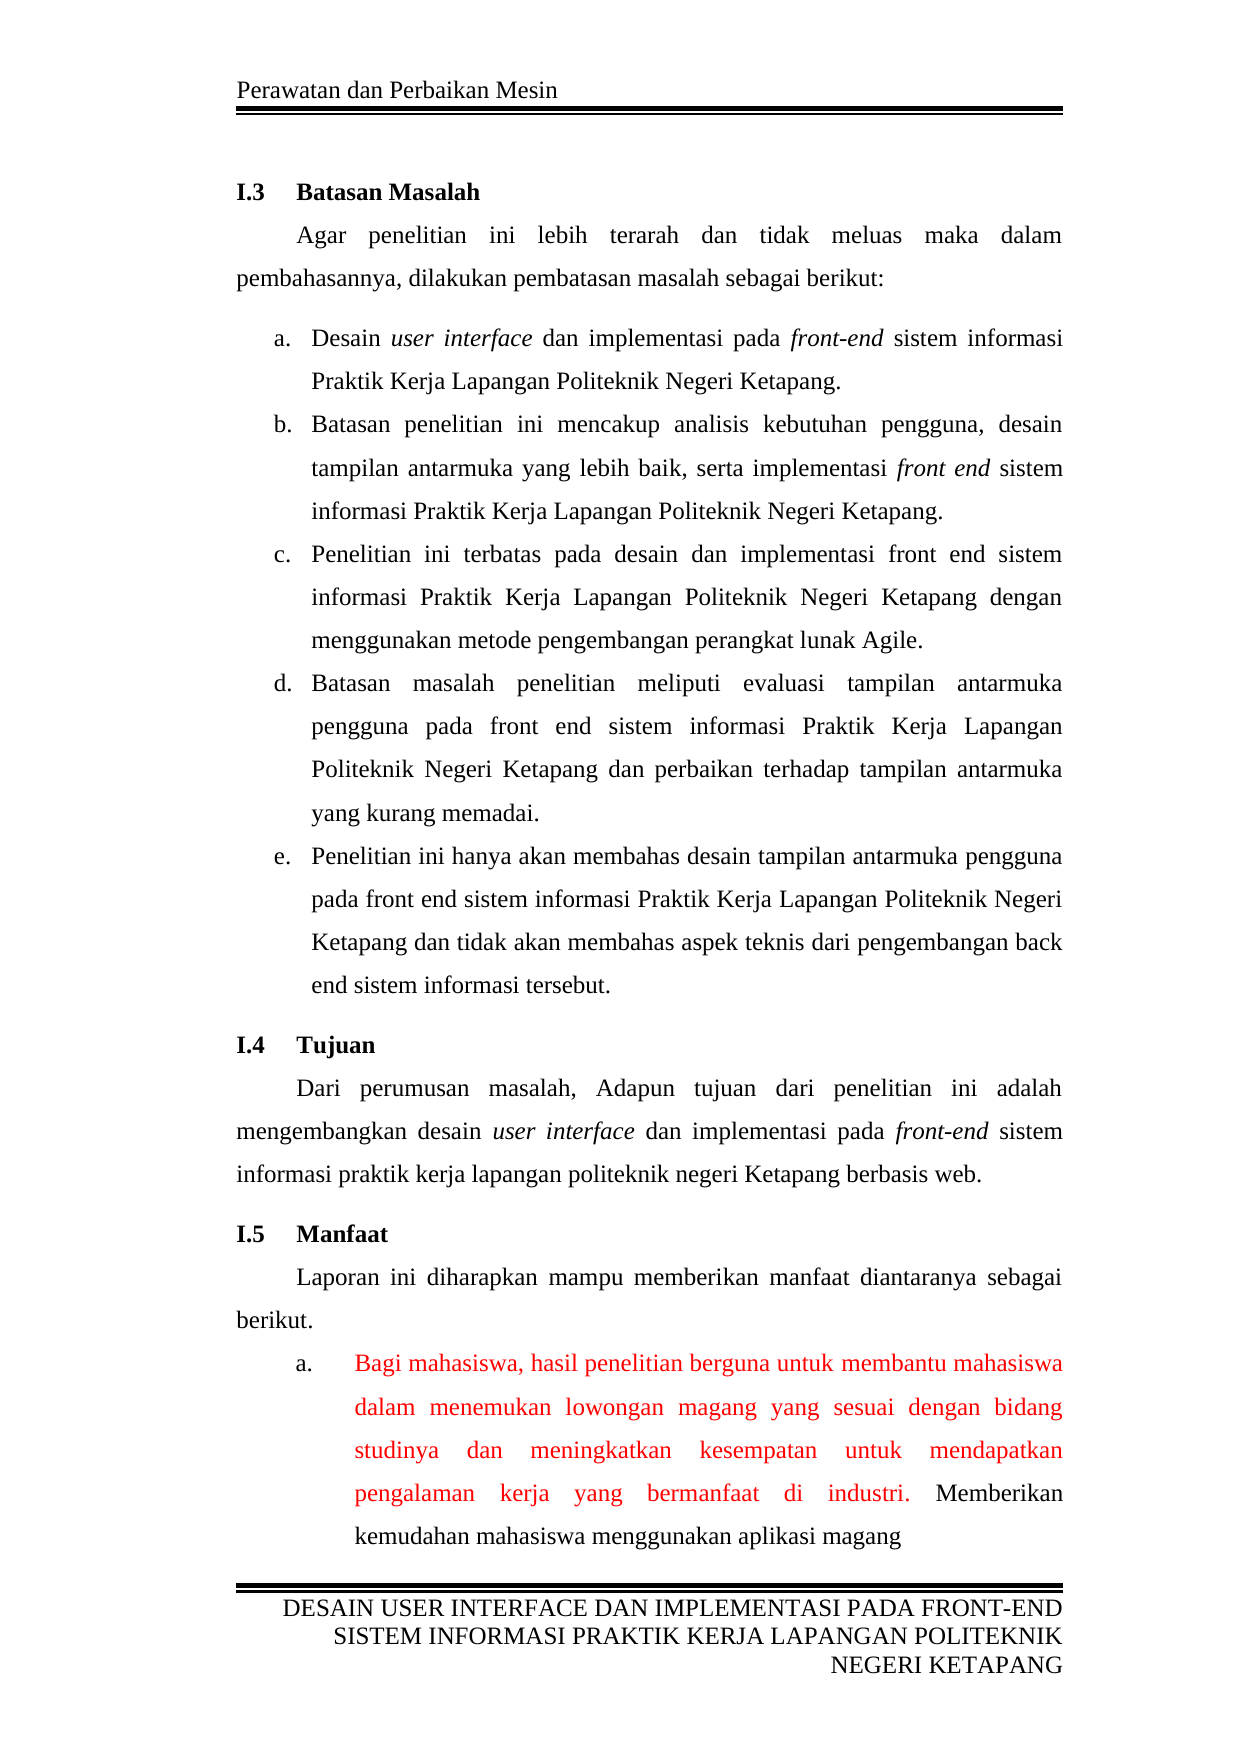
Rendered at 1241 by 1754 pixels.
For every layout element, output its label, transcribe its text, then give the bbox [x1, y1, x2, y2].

list Penelitian ini hanya akan membahas desain tampilan antarmuka pengguna pada front end sistem informasi Praktik Kerja Lapangan Politeknik Negeri Ketapang dan tidak akan membahas aspek teknis dari pengembangan back end sistem informasi tersebut. [274, 841, 1063, 999]
subtitle Tujuan [236, 1030, 1063, 1059]
text Agar penelitian ini lebih terarah dan tidak meluas maka dalam pembahasannya, dilakukan pembatasan masalah sebagai berikut: [236, 220, 1063, 292]
text Dari perumusan masalah, Adapun tujuan dari penelitian ini adalah mengembangkan desain user interface dan implementasi pada front-end sistem informasi praktik kerja lapangan politeknik negeri Ketapang berbasis web. [236, 1073, 1063, 1188]
list Batasan penelitian ini mencakup analisis kebutuhan pengguna, desain tampilan antarmuka yang lebih baik, serta implementasi front end sistem informasi Praktik Kerja Lapangan Politeknik Negeri Ketapang. [274, 409, 1063, 524]
subtitle Batasan Masalah [236, 177, 1063, 206]
subtitle Manfaat [236, 1219, 1063, 1248]
text Laporan ini diharapkan mampu memberikan manfaat diantaranya sebagai berikut. [236, 1262, 1063, 1334]
list Penelitian ini terbatas pada desain dan implementasi front end sistem informasi Praktik Kerja Lapangan Politeknik Negeri Ketapang dengan menggunakan metode pengembangan perangkat lunak Agile. [274, 539, 1063, 654]
list Desain user interface dan implementasi pada front-end sistem informasi Praktik Kerja Lapangan Politeknik Negeri Ketapang. [274, 323, 1063, 395]
list Bagi mahasiswa, hasil penelitian berguna untuk membantu mahasiswa dalam menemukan lowongan magang yang sesuai dengan bidang studinya dan meningkatkan kesempatan untuk mendapatkan pengalaman kerja yang bermanfaat di industri. Memberikan kemudahan mahasiswa menggunakan aplikasi magang [295, 1348, 1063, 1550]
list Batasan masalah penelitian meliputi evaluasi tampilan antarmuka pengguna pada front end sistem informasi Praktik Kerja Lapangan Politeknik Negeri Ketapang dan perbaikan terhadap tampilan antarmuka yang kurang memadai. [274, 668, 1063, 826]
